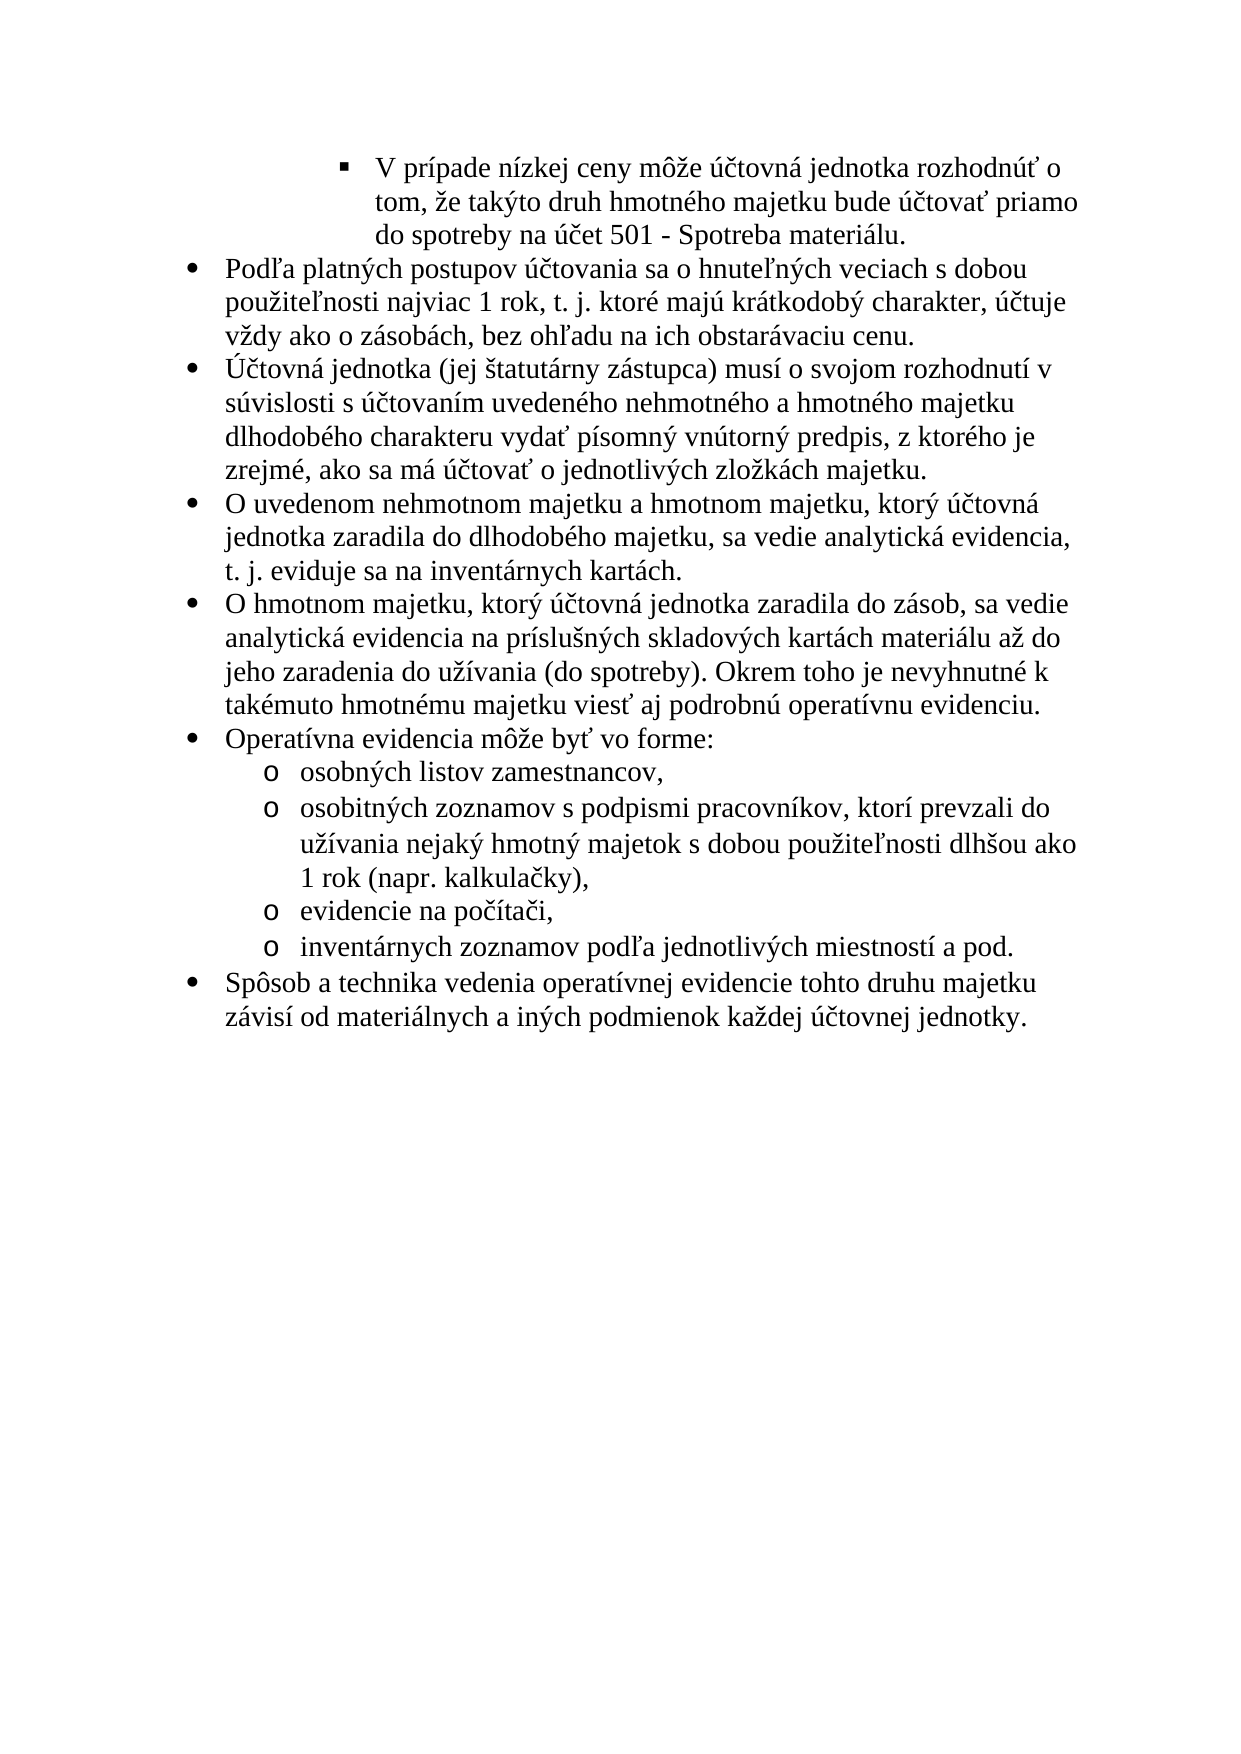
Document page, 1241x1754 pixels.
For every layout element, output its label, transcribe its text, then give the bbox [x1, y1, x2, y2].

list O uvedenom nehmotnom majetku a hmotnom majetku, ktorý účtovná jednotka zaradila do dlhodobého majetku, sa vedie analytická evidencia, t. j. eviduje sa na inventárnych kartách. [187, 486, 1090, 586]
list Podľa platných postupov účtovania sa o hnuteľných veciach s dobou použiteľnosti najviac 1 rok, t. j. ktoré majú krátkodobý charakter, účtuje vždy ako o zásobách, bez ohľadu na ich obstarávaciu cenu. [187, 251, 1090, 351]
list Účtovná jednotka (jej štatutárny zástupca) musí o svojom rozhodnutí v súvislosti s účtovaním uvedeného nehmotného a hmotného majetku dlhodobého charakteru vydať písomný vnútorný predpis, z ktorého je zrejmé, ako sa má účtovať o jednotlivých zložkách majetku. [187, 351, 1090, 486]
list inventárnych zoznamov podľa jednotlivých miestností a pod. [262, 929, 1090, 966]
list osobitných zoznamov s podpismi pracovníkov, ktorí prevzali do užívania nejaký hmotný majetok s dobou použiteľnosti dlhšou ako 1 rok (napr. kalkulačky), [262, 790, 1090, 893]
list osobných listov zamestnancov, [262, 754, 1090, 790]
list Operatívna evidencia môže byť vo forme: [187, 721, 1090, 754]
list Spôsob a technika vedenia operatívnej evidencie tohto druhu majetku závisí od materiálnych a iných podmienok každej účtovnej jednotky. [187, 966, 1090, 1033]
list evidencie na počítači, [262, 893, 1090, 929]
list V prípade nízkej ceny môže účtovná jednotka rozhodnúť o tom, že takýto druh hmotného majetku bude účtovať priamo do spotreby na účet 501 - Spotreba materiálu. [337, 150, 1090, 251]
list O hmotnom majetku, ktorý účtovná jednotka zaradila do zásob, sa vedie analytická evidencia na príslušných skladových kartách materiálu až do jeho zaradenia do užívania (do spotreby). Okrem toho je nevyhnutné k takémuto hmotnému majetku viesť aj podrobnú operatívnu evidenciu. [187, 586, 1090, 721]
